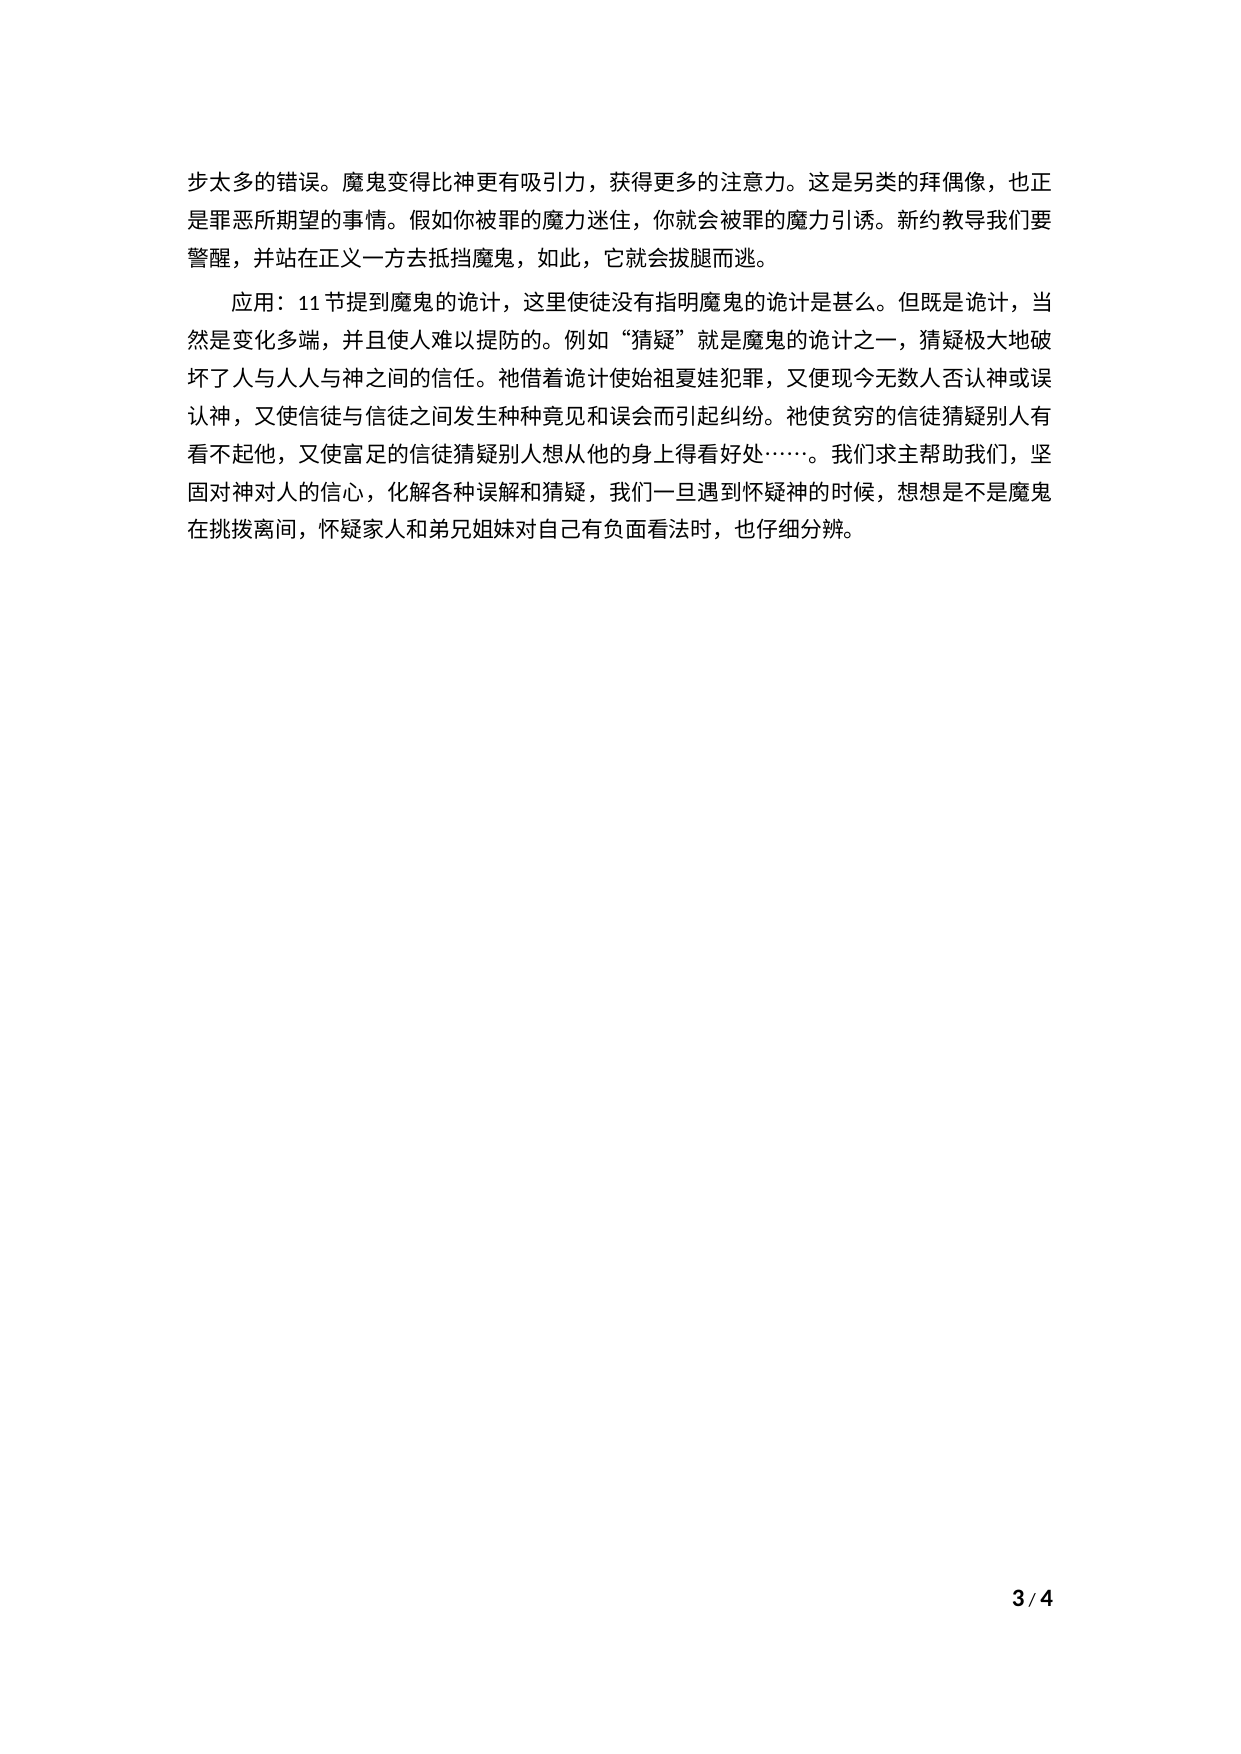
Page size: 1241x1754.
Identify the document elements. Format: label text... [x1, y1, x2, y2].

text 应用：11节提到魔鬼的诡计，这里使徒没有指明魔鬼的诡计是甚么。但既是诡计，当然是变化多端，并且使人难以提防的。例如“猜疑”就是魔鬼的诡计之一，猜疑极大地破坏了人与人人与神之间的信任。祂借着诡计使始祖夏娃犯罪，又便现今无数人否认神或误认神，又使信徒与信徒之间发生种种竟见和误会而引起纠纷。祂使贫穷的信徒猜疑别人有看不起他，又使富足的信徒猜疑别人想从他的身上得看好处……。我们求主帮助我们，坚固对神对人的信心，化解各种误解和猜疑，我们一旦遇到怀疑神的时候，想想是不是魔鬼在挑拨离间，怀疑家人和弟兄姐妹对自己有负面看法时，也仔细分辨。 [187, 285, 1053, 544]
